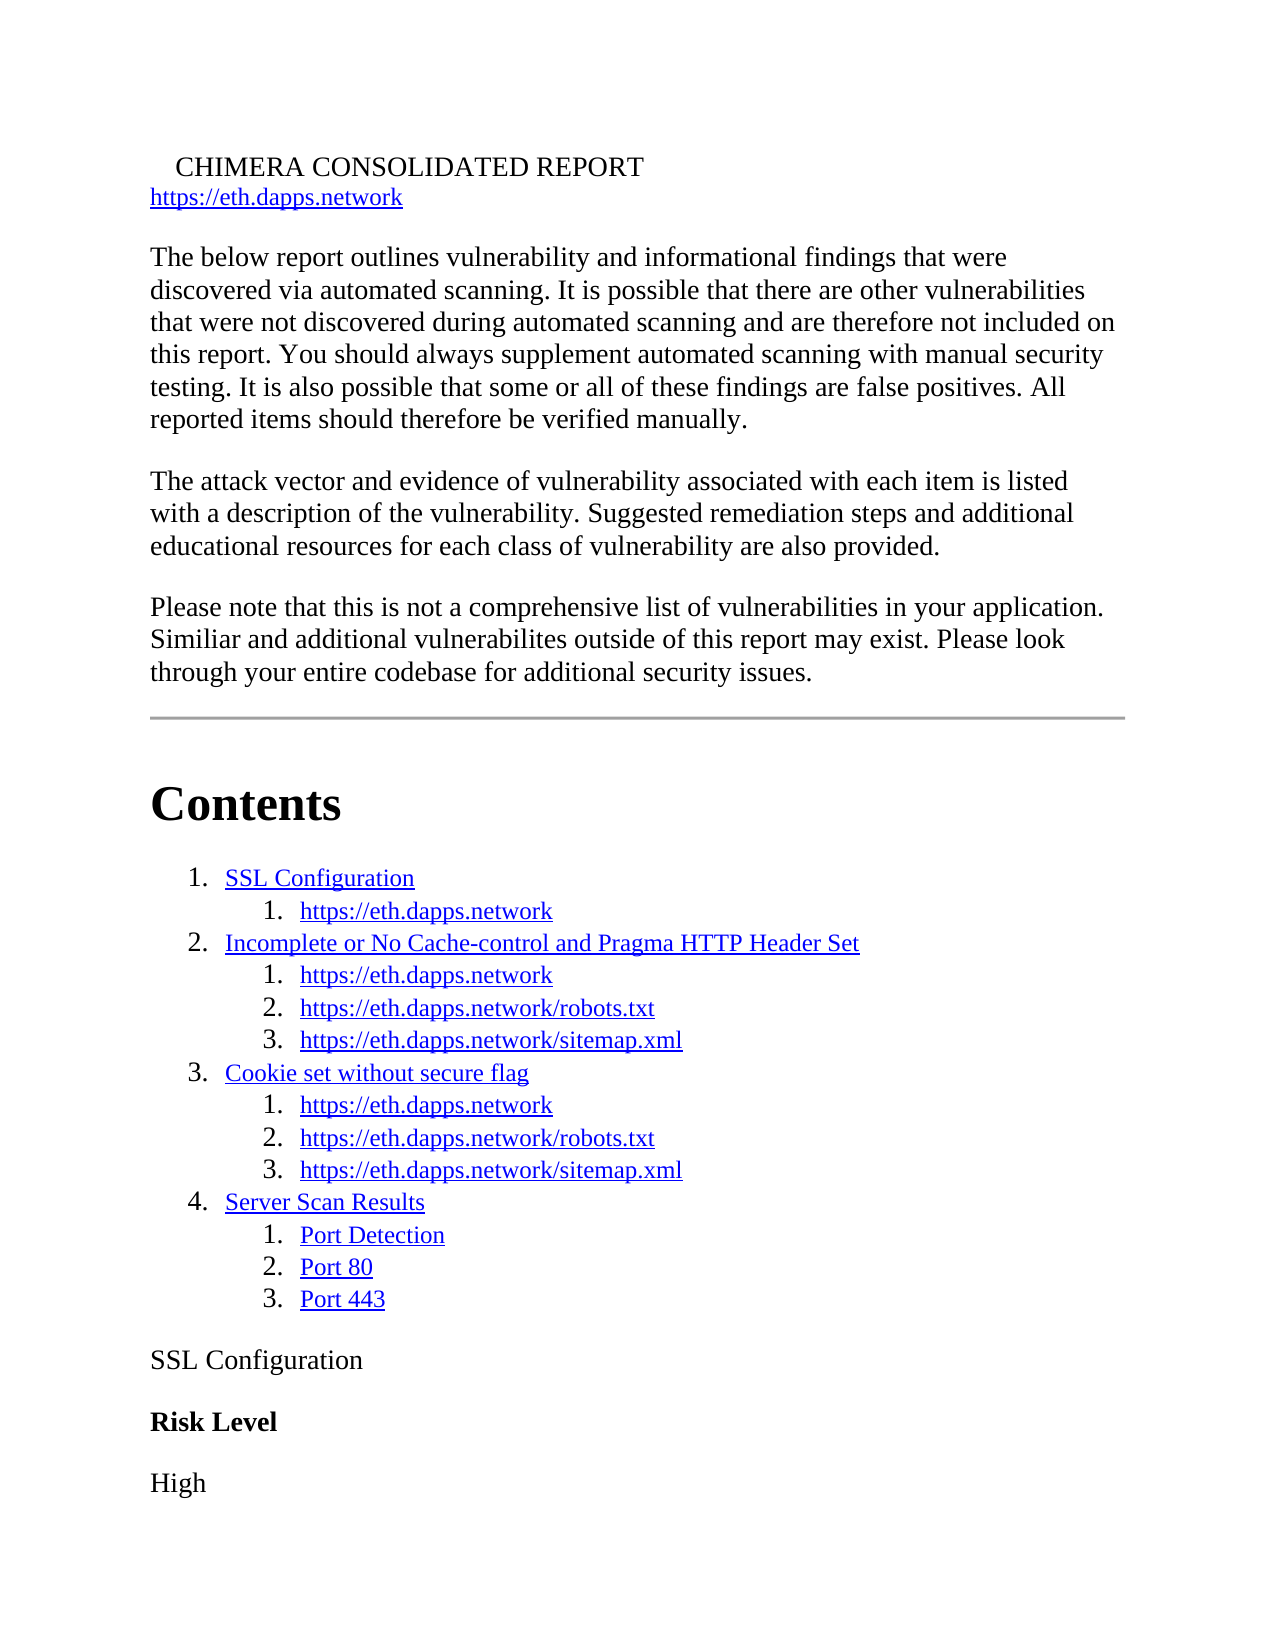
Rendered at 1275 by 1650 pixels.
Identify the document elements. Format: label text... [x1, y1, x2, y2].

list https://eth.dapps.network/robots.txt [262, 990, 1125, 1022]
text Contents [150, 774, 1125, 831]
list https://eth.dapps.network/robots.txt [262, 1119, 1125, 1152]
list Port Detection [262, 1217, 1125, 1249]
text High [150, 1466, 1125, 1499]
list Incomplete or No Cache-control and Pragma HTTP Header Set [187, 925, 1125, 958]
list SSL Configuration [187, 860, 1125, 893]
list https://eth.dapps.network [262, 958, 1125, 990]
list https://eth.dapps.network [262, 893, 1125, 925]
list https://eth.dapps.network/sitemap.xml [262, 1152, 1125, 1184]
list Port 80 [262, 1249, 1125, 1282]
text SSL Configuration [150, 1343, 1125, 1376]
text Please note that this is not a comprehensive list of vulnerabilities in your application. Similiar and additional vulnerabilites outside of this report may exist. Please look through your entire codebase for additional security issues. [150, 590, 1125, 687]
text Risk Level [150, 1405, 1125, 1437]
list Server Scan Results [187, 1184, 1125, 1217]
list https://eth.dapps.network/sitemap.xml [262, 1022, 1125, 1055]
list Cookie set without secure flag [187, 1055, 1125, 1087]
list Port 443 [262, 1282, 1125, 1314]
text The attack vector and evidence of vulnerability associated with each item is listed with a description of the vulnerability. Suggested remediation steps and additional educational resources for each class of vulnerability are also provided. [150, 464, 1125, 561]
text CHIMERA CONSOLIDATED REPORT https://eth.dapps.network [150, 150, 1125, 211]
list https://eth.dapps.network [262, 1087, 1125, 1119]
text The below report outlines vulnerability and informational findings that were discovered via automated scanning. It is possible that there are other vulnerabilities that were not discovered during automated scanning and are therefore not included on this report. You should always supplement automated scanning with manual security testing. It is also possible that some or all of these findings are false positives. All reported items should therefore be verified manually. [150, 240, 1125, 435]
